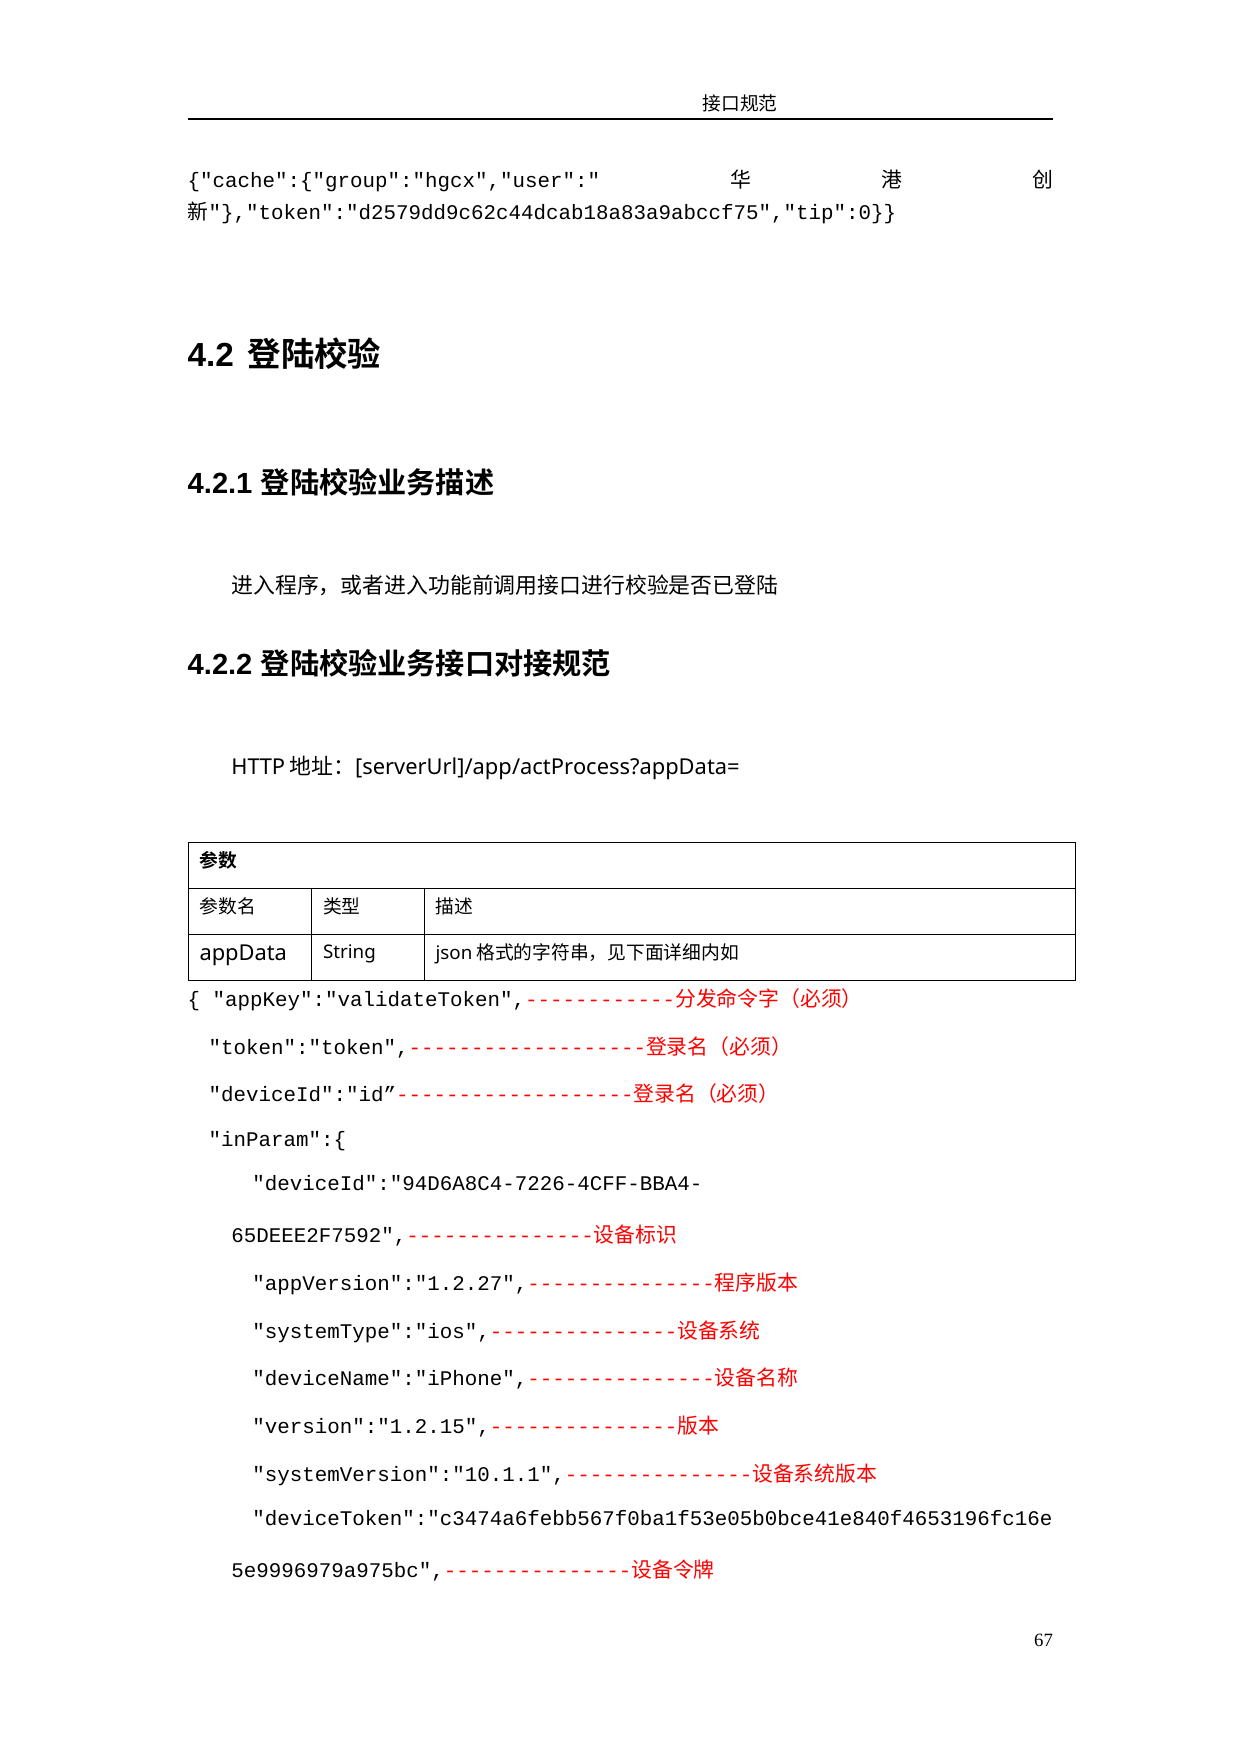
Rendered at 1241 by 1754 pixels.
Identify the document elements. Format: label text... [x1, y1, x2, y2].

text "version":"1.2.15",---------------版本 [231, 1408, 1053, 1441]
text "deviceId":"id”-------------------登录名（必须） [187, 1077, 1053, 1109]
text "deviceName":"iPhone",---------------设备名称 [231, 1361, 1053, 1393]
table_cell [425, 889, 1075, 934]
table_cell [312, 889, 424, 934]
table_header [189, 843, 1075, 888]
text "appVersion":"1.2.27",---------------程序版本 [231, 1265, 1053, 1298]
subtitle 4.2.1 登陆校验业务描述 [187, 448, 1053, 513]
text { "appKey":"validateToken",------------分发命令字（必须） [187, 981, 1053, 1014]
text "inParam":{ [187, 1124, 1053, 1157]
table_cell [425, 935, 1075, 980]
text "deviceToken":"c3474a6febb567f0ba1f53e05b0bce41e840f4653196fc16e5e9996979a975bc",---------------设备令牌 [231, 1504, 1053, 1585]
text HTTP地址：[serverUrl]/app/actProcess?appData= [187, 748, 1053, 781]
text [187, 162, 1053, 227]
subtitle 登陆校验 [187, 319, 1053, 384]
text "systemVersion":"10.1.1",---------------设备系统版本 [231, 1456, 1053, 1488]
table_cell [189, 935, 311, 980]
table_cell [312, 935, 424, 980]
subtitle 4.2.2 登陆校验业务接口对接规范 [187, 629, 1053, 694]
text 进入程序，或者进入功能前调用接口进行校验是否已登陆 [187, 568, 1053, 600]
text "deviceId":"94D6A8C4-7226-4CFF-BBA4-65DEEE2F7592",---------------设备标识 [231, 1169, 1053, 1250]
text "token":"token",-------------------登录名（必须） [187, 1029, 1053, 1061]
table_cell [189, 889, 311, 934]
text "systemType":"ios",---------------设备系统 [231, 1313, 1053, 1345]
